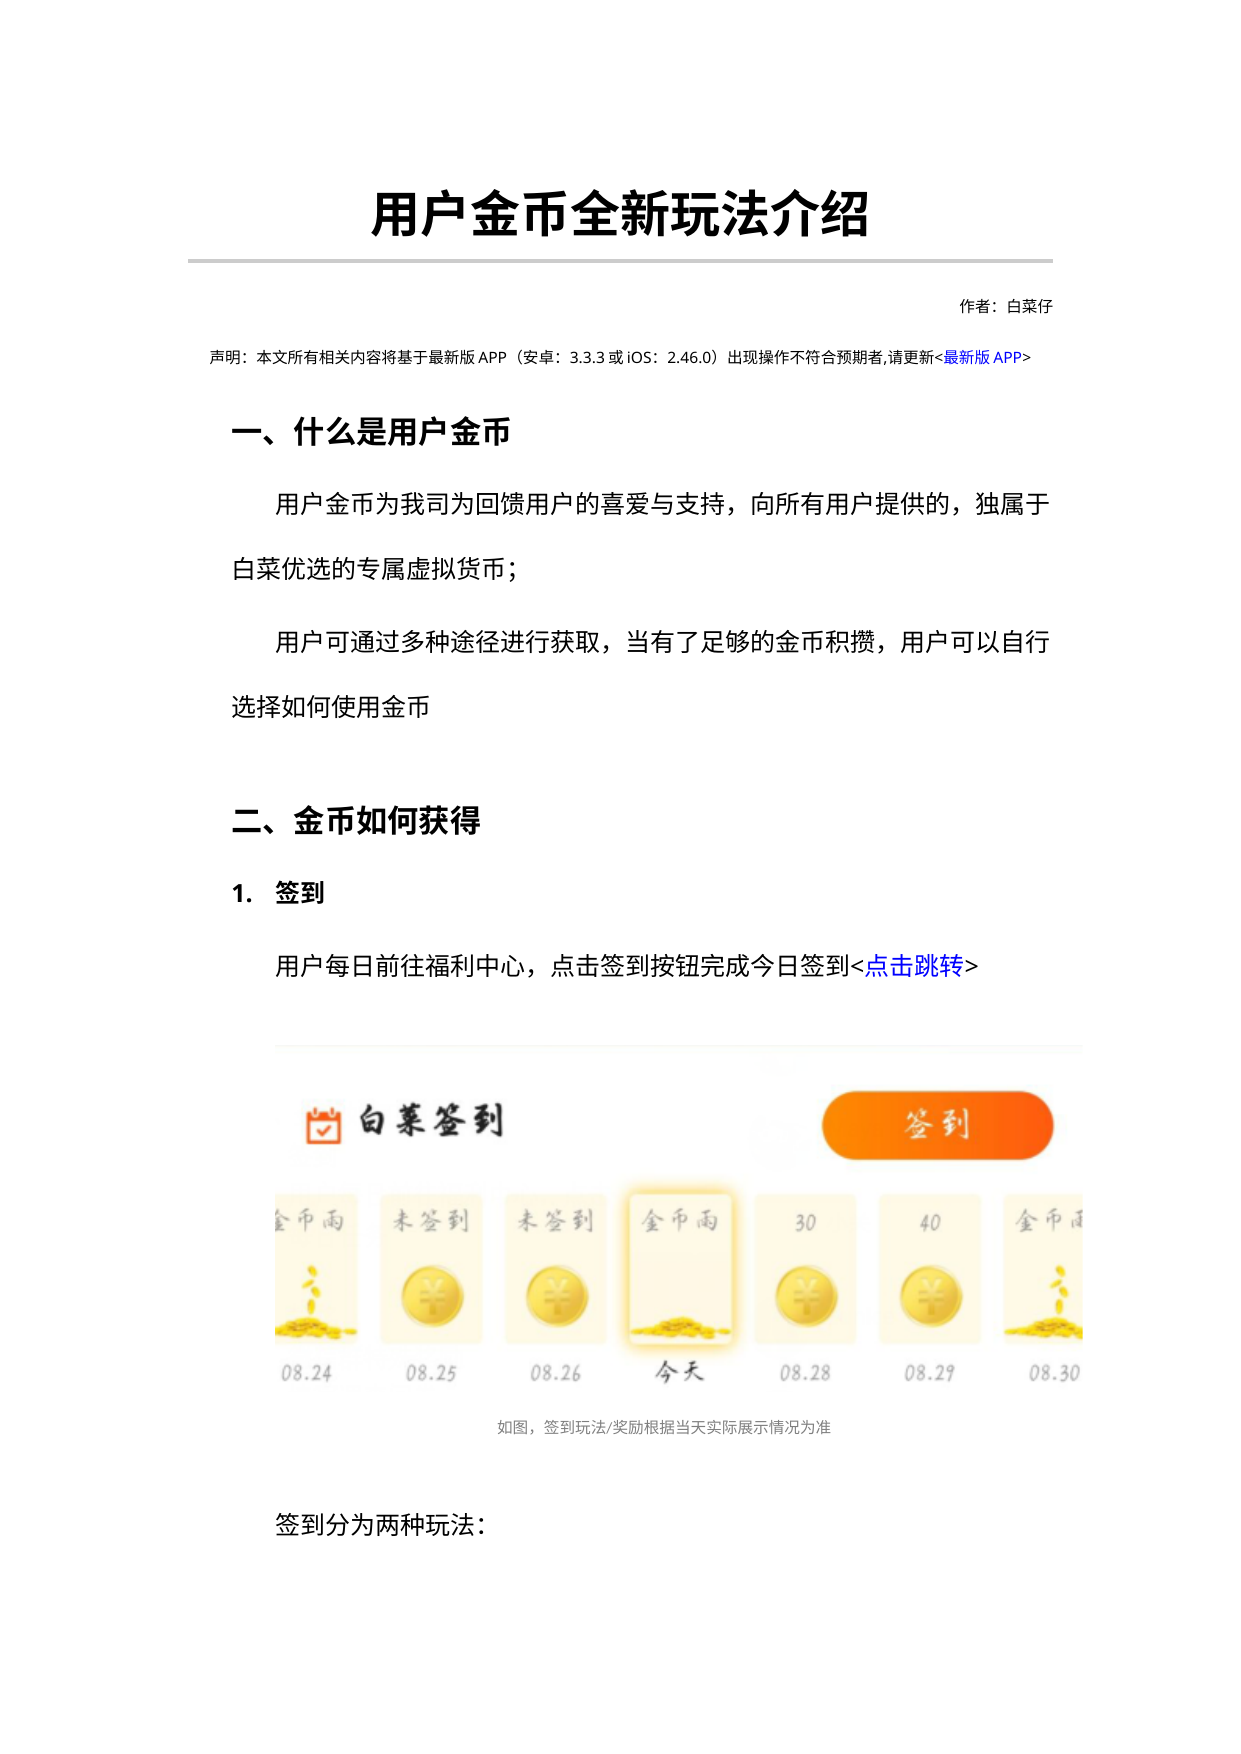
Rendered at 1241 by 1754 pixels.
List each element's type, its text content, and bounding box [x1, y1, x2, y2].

list 如图，签到玩法/奖励根据当天实际展示情况为准 [231, 1410, 1053, 1443]
list 签到 [231, 859, 1053, 924]
list 什么是用户金币 [187, 397, 1053, 462]
picture [275, 1045, 1083, 1392]
list 用户每日前往福利中心，点击签到按钮完成今日签到<点击跳转> [231, 932, 1053, 997]
text 用户金币为我司为回馈用户的喜爱与支持，向所有用户提供的，独属于白菜优选的专属虚拟货币； [231, 470, 1053, 600]
list 签到分为两种玩法： [231, 1491, 1053, 1556]
list 声明：本文所有相关内容将基于最新版APP（安卓：3.3.3或iOS：2.46.0）出现操作不符合预期者,请更新<最新版APP> [187, 346, 1053, 368]
list 作者：白菜仔 [187, 294, 1053, 316]
list 金币如何获得 [187, 786, 1053, 851]
subtitle 用户金币全新玩法介绍 [187, 162, 1053, 263]
text 用户可通过多种途径进行获取，当有了足够的金币积攒，用户可以自行选择如何使用金币 [231, 608, 1053, 738]
